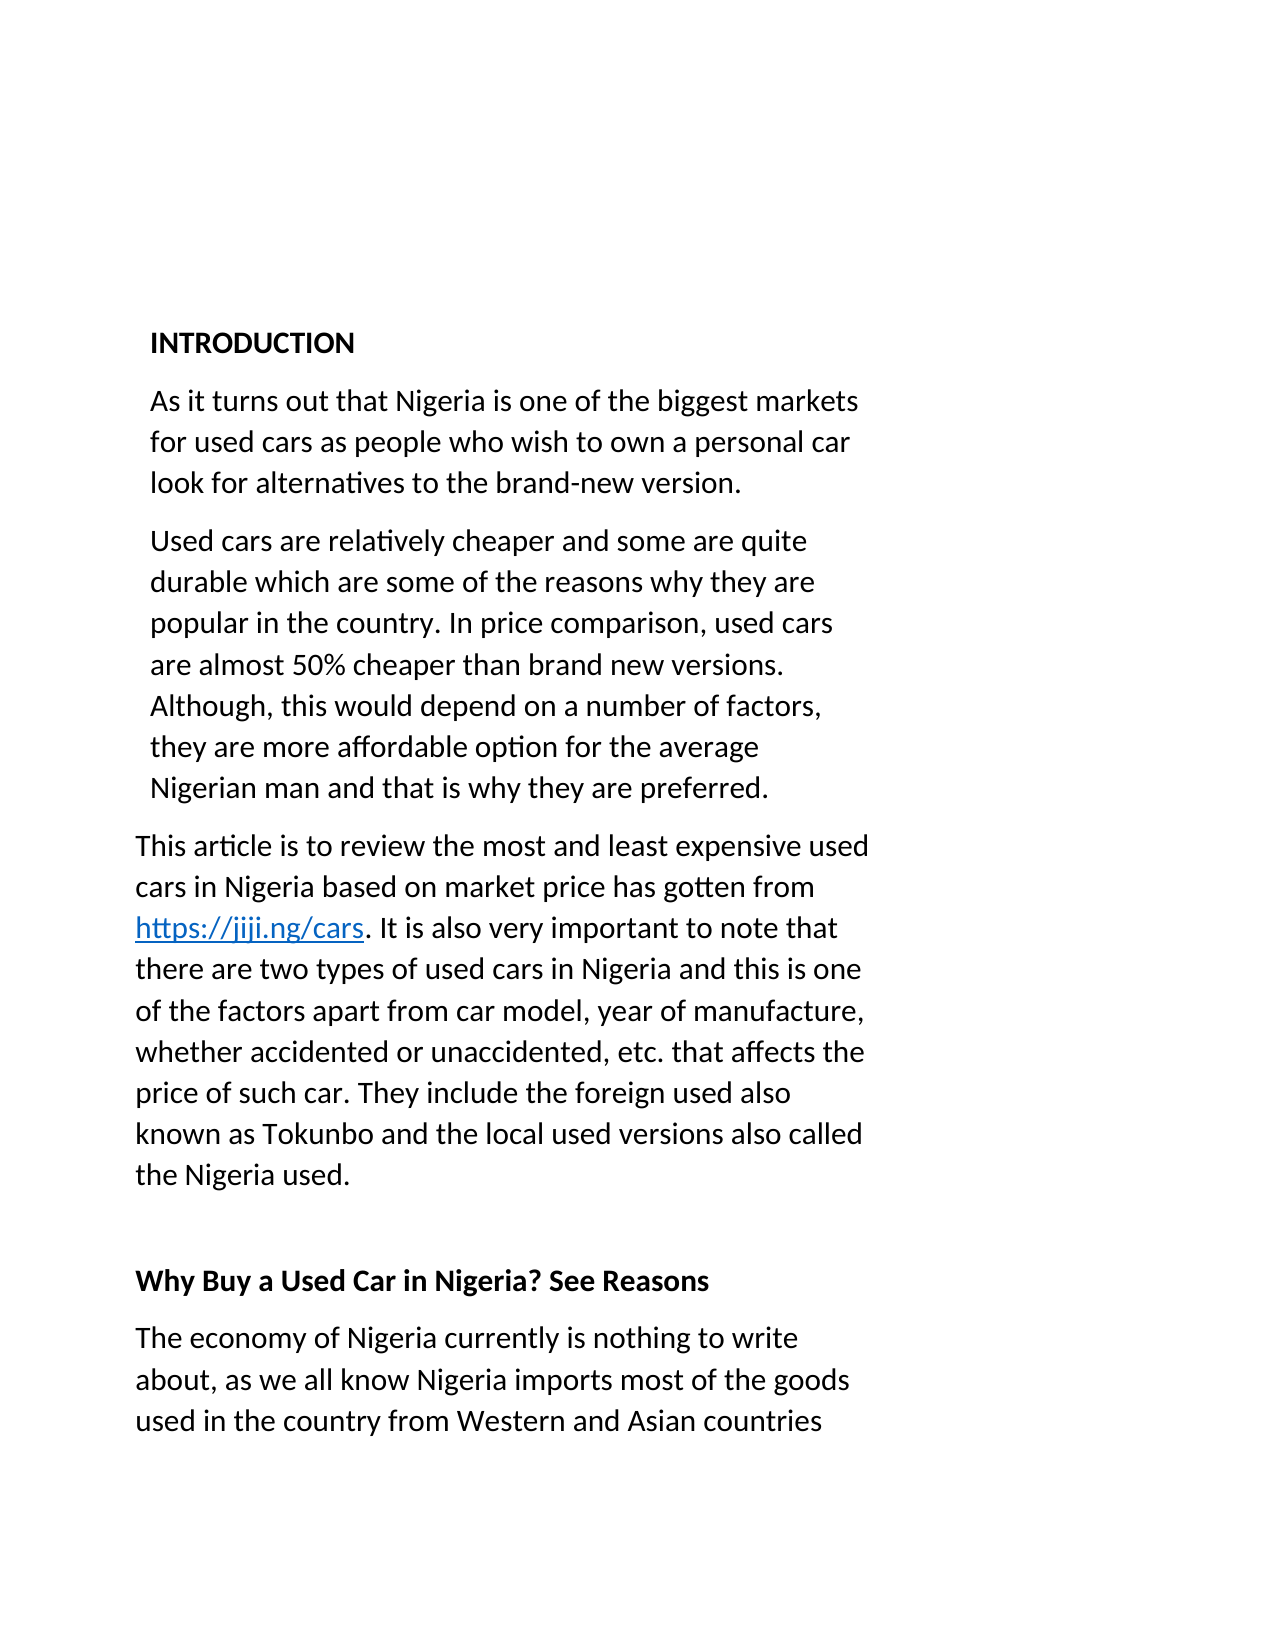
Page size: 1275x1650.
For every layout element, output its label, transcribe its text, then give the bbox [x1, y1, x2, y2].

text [106, 1318, 872, 1439]
text Why Buy a Used Car in Nigeria? See Reasons [106, 1261, 872, 1299]
text Used cars are relatively cheaper and some are quite durable which are some of the reasons why they are popular in the country. In price comparison, used cars are almost 50% cheaper than brand new versions. Although, this would depend on a number of factors, they are more affordable option for the average Nigerian man and that is why they are preferred. [150, 521, 872, 806]
text INTRODUCTION [150, 323, 872, 362]
text This article is to review the most and least expensive used cars in Nigeria based on market price has gotten from https://jiji.ng/cars. It is also very important to note that there are two types of used cars in Nigeria and this is one of the factors apart from car model, year of manufacture, whether accidented or unaccidented, etc. that affects the price of such car. They include the foreign used also known as Tokunbo and the local used versions also called the Nigeria used. [106, 826, 872, 1193]
text As it turns out that Nigeria is one of the biggest markets for used cars as people who wish to own a personal car look for alternatives to the brand-new version. [150, 381, 872, 502]
